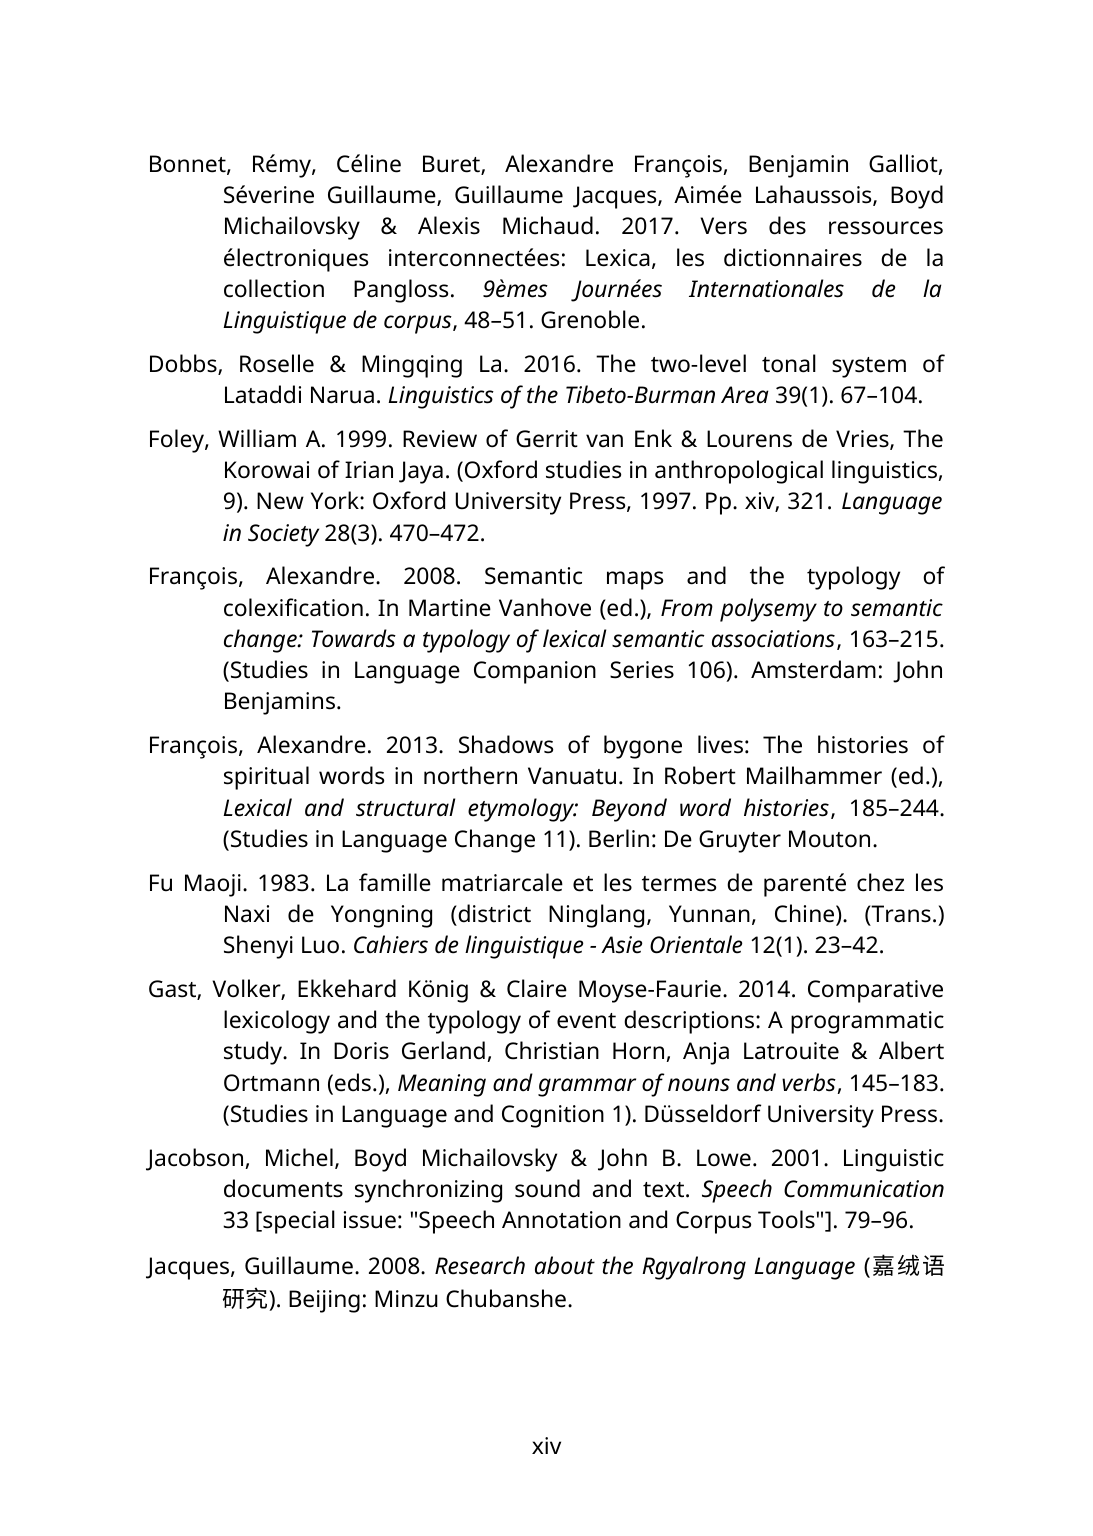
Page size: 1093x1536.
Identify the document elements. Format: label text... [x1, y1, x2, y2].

text François, Alexandre. 2008. Semantic maps and the typology of colexification. In Martine Vanhove (ed.), From polysemy to semantic change: Towards a typology of lexical semantic associations, 163–215. (Studies in Language Companion Series 106). Amsterdam: John Benjamins. [148, 560, 945, 716]
text Jacques, Guillaume. 2008. Research about the Rgyalrong Language (嘉绒语研究). Beijing: Minzu Chubanshe. [148, 1248, 945, 1314]
text Gast, Volker, Ekkehard König & Claire Moyse-Faurie. 2014. Comparative lexicology and the typology of event descriptions: A programmatic study. In Doris Gerland, Christian Horn, Anja Latrouite & Albert Ortmann (eds.), Meaning and grammar of nouns and verbs, 145–183. (Studies in Language and Cognition 1). Düsseldorf University Press. [148, 973, 945, 1129]
text Foley, William A. 1999. Review of Gerrit van Enk & Lourens de Vries, The Korowai of Irian Jaya. (Oxford studies in anthropological linguistics, 9). New York: Oxford University Press, 1997. Pp. xiv, 321. Language in Society 28(3). 470–472. [148, 423, 945, 548]
text François, Alexandre. 2013. Shadows of bygone lives: The histories of spiritual words in northern Vanuatu. In Robert Mailhammer (ed.), Lexical and structural etymology: Beyond word histories, 185–244. (Studies in Language Change 11). Berlin: De Gruyter Mouton. [148, 729, 945, 854]
text Dobbs, Roselle & Mingqing La. 2016. The two-level tonal system of Lataddi Narua. Linguistics of the Tibeto-Burman Area 39(1). 67–104. [148, 348, 945, 410]
text Fu Maoji. 1983. La famille matriarcale et les termes de parenté chez les Naxi de Yongning (district Ninglang, Yunnan, Chine). (Trans.) Shenyi Luo. Cahiers de linguistique - Asie Orientale 12(1). 23–42. [148, 866, 945, 960]
text Jacobson, Michel, Boyd Michailovsky & John B. Lowe. 2001. Linguistic documents synchronizing sound and text. Speech Communication 33 [special issue: "Speech Annotation and Corpus Tools"]. 79–96. [148, 1141, 945, 1235]
text Bonnet, Rémy, Céline Buret, Alexandre François, Benjamin Galliot, Séverine Guillaume, Guillaume Jacques, Aimée Lahaussois, Boyd Michailovsky & Alexis Michaud. 2017. Vers des ressources électroniques interconnectées: Lexica, les dictionnaires de la collection Pangloss. 9èmes Journées Internationales de la Linguistique de corpus, 48–51. Grenoble. [148, 148, 945, 335]
